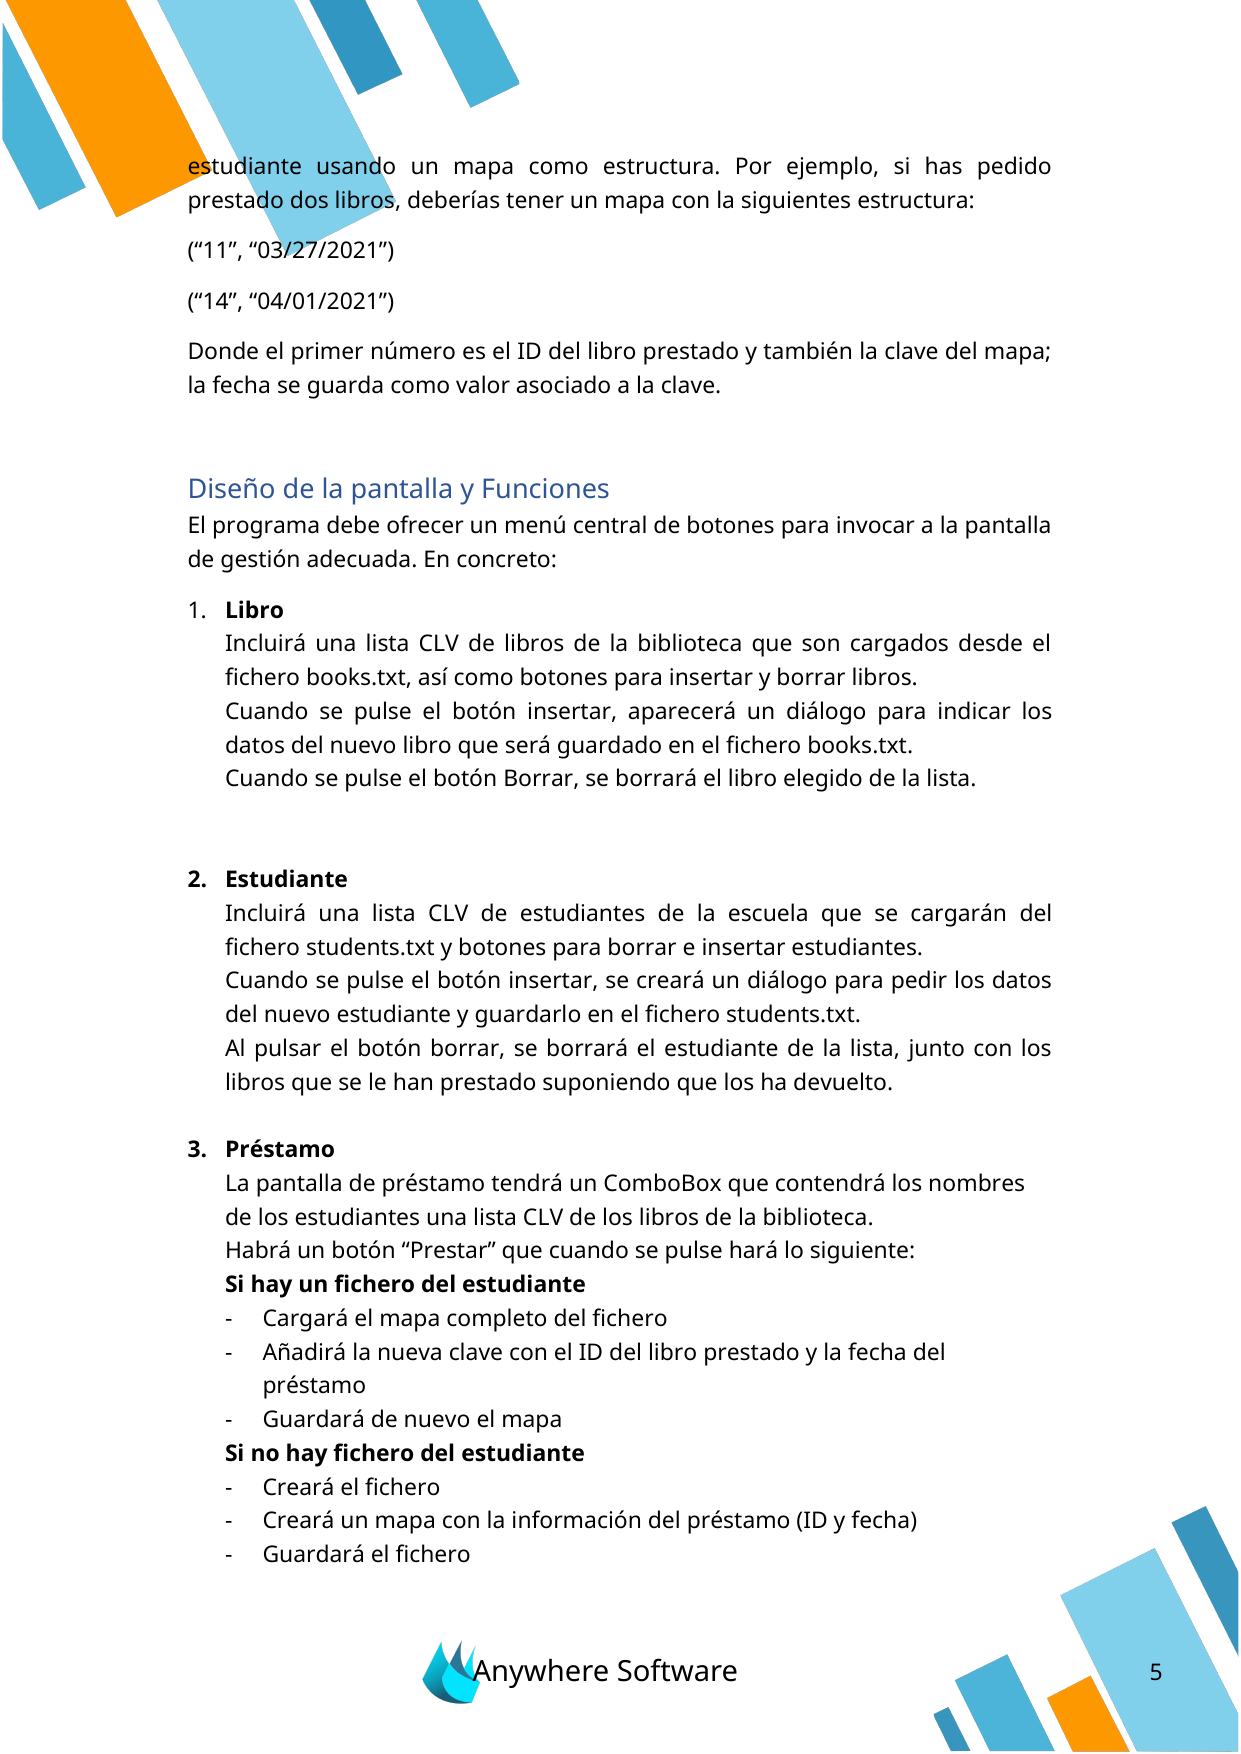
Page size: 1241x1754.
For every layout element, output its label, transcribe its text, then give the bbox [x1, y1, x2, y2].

picture [933, 1506, 1239, 1752]
picture [2, 0, 520, 256]
picture [422, 1640, 481, 1704]
text El programa debe ofrecer un menú central de botones para invocar a la pantalla de gestión adecuada. En concreto: [187, 509, 1053, 574]
list Préstamo [187, 1133, 1053, 1164]
list Al pulsar el botón borrar, se borrará el estudiante de la lista, junto con los libros que se le han prestado suponiendo que los ha devuelto. [225, 1032, 1053, 1097]
list La pantalla de préstamo tendrá un ComboBox que contendrá los nombres de los estudiantes una lista CLV de los libros de la biblioteca. Habrá un botón “Prestar” que cuando se pulse hará lo siguiente: [225, 1167, 1053, 1266]
list Creará el fichero [225, 1471, 1053, 1502]
text (“14”, “04/01/2021”) [187, 284, 1053, 316]
text (“11”, “03/27/2021”) [187, 234, 1053, 265]
list Cuando se pulse el botón Borrar, se borrará el libro elegido de la lista. [225, 762, 1053, 793]
list Estudiante [187, 863, 1053, 894]
list Cuando se pulse el botón insertar, aparecerá un diálogo para indicar los datos del nuevo libro que será guardado en el fichero books.txt. [225, 695, 1053, 760]
subtitle Diseño de la pantalla y Funciones [187, 469, 1053, 506]
list Cuando se pulse el botón insertar, se creará un diálogo para pedir los datos del nuevo estudiante y guardarlo en el fichero students.txt. [225, 964, 1053, 1029]
list Incluirá una lista CLV de estudiantes de la escuela que se cargarán del fichero students.txt y botones para borrar e insertar estudiantes. [225, 897, 1053, 962]
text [187, 150, 1053, 215]
list Creará un mapa con la información del préstamo (ID y fecha) [225, 1504, 1053, 1536]
list Guardará el fichero [225, 1538, 1053, 1569]
list Si no hay fichero del estudiante [225, 1437, 1053, 1468]
list Añadirá la nueva clave con el ID del libro prestado y la fecha del préstamo [225, 1336, 1053, 1401]
list Si hay un fichero del estudiante [225, 1268, 1053, 1299]
text Donde el primer número es el ID del libro prestado y también la clave del mapa; la fecha se guarda como valor asociado a la clave. [187, 335, 1053, 400]
list Cargará el mapa completo del fichero [225, 1302, 1053, 1333]
list Guardará de nuevo el mapa [225, 1403, 1053, 1434]
list Incluirá una lista CLV de libros de la biblioteca que son cargados desde el fichero books.txt, así como botones para insertar y borrar libros. [225, 627, 1053, 692]
list Libro [187, 593, 1053, 625]
